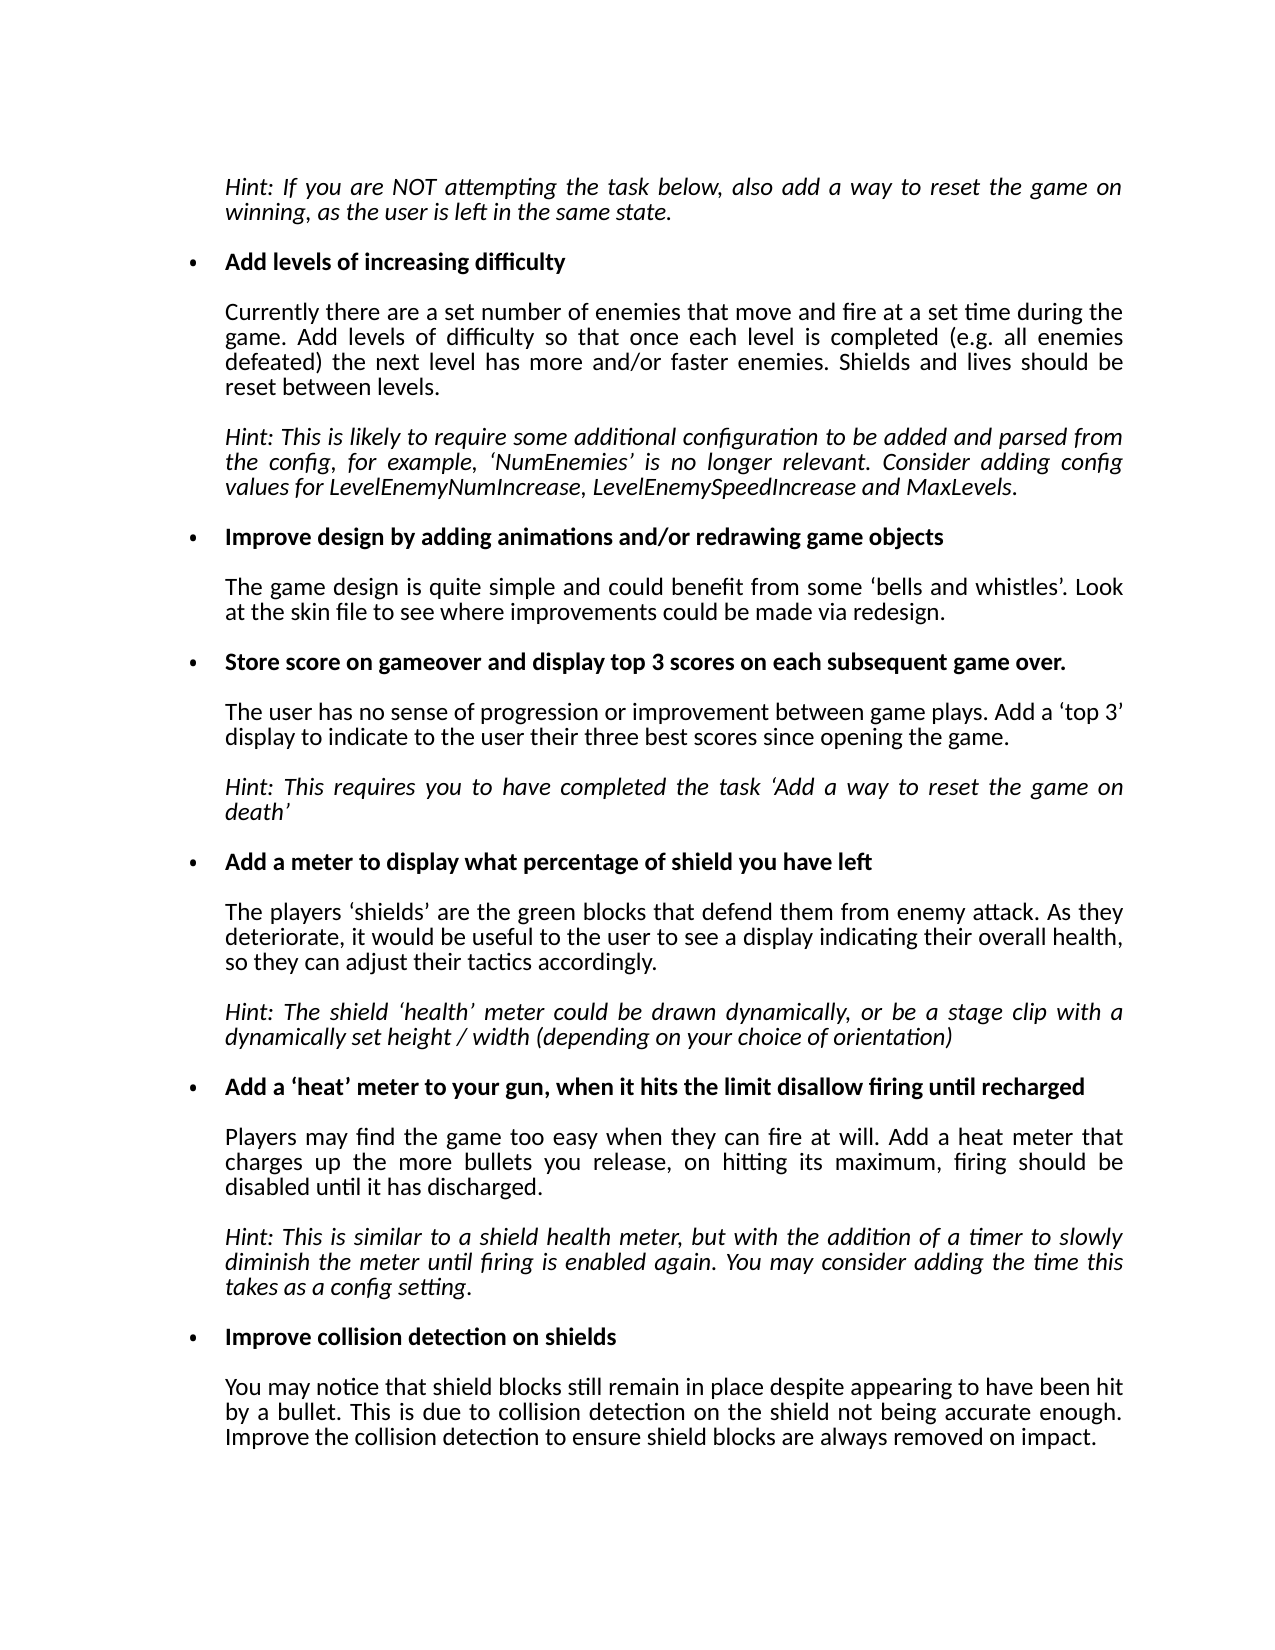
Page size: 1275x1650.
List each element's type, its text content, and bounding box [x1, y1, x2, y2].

text Hint: If you are NOT attempting the task below, also add a way to reset the game on winning, as the user is left in the same state. [225, 175, 1125, 225]
text Hint: This is similar to a shield health meter, but with the addition of a timer to slowly diminish the meter until firing is enabled again. You may consider adding the time this takes as a config setting. [225, 1225, 1125, 1300]
text The players ‘shields’ are the green blocks that defend them from enemy attack. As they deteriorate, it would be useful to the user to see a display indicating their overall health, so they can adjust their tactics accordingly. [225, 900, 1125, 975]
text Currently there are a set number of enemies that move and fire at a set time during the game. Add levels of difficulty so that once each level is completed (e.g. all enemies defeated) the next level has more and/or faster enemies. Shields and lives should be reset between levels. [225, 300, 1125, 400]
text Players may find the game too easy when they can fire at will. Add a heat meter that charges up the more bullets you release, on hitting its maximum, firing should be disabled until it has discharged. [225, 1125, 1125, 1200]
text Hint: This is likely to require some additional configuration to be added and parsed from the config, for example, ‘NumEnemies’ is no longer relevant. Consider adding config values for LevelEnemyNumIncrease, LevelEnemySpeedIncrease and MaxLevels. [225, 425, 1125, 500]
text The game design is quite simple and could benefit from some ‘bells and whistles’. Look at the skin file to see where improvements could be made via redesign. [225, 575, 1125, 625]
list Store score on gameover and display top 3 scores on each subsequent game over. [187, 650, 1125, 675]
text You may notice that shield blocks still remain in place despite appearing to have been hit by a bullet. This is due to collision detection on the shield not being accurate enough. Improve the collision detection to ensure shield blocks are always removed on impact. [225, 1375, 1125, 1450]
list Improve collision detection on shields [187, 1325, 1125, 1350]
list Add a meter to display what percentage of shield you have left [187, 850, 1125, 875]
list Improve design by adding animations and/or redrawing game objects [187, 525, 1125, 550]
text Hint: This requires you to have completed the task ‘Add a way to reset the game on death’ [225, 775, 1125, 825]
list Add levels of increasing difficulty [187, 250, 1125, 275]
text Hint: The shield ‘health’ meter could be drawn dynamically, or be a stage clip with a dynamically set height / width (depending on your choice of orientation) [225, 1000, 1125, 1050]
text The user has no sense of progression or improvement between game plays. Add a ‘top 3’ display to indicate to the user their three best scores since opening the game. [225, 700, 1125, 750]
list Add a ‘heat’ meter to your gun, when it hits the limit disallow firing until recharged [187, 1075, 1125, 1100]
